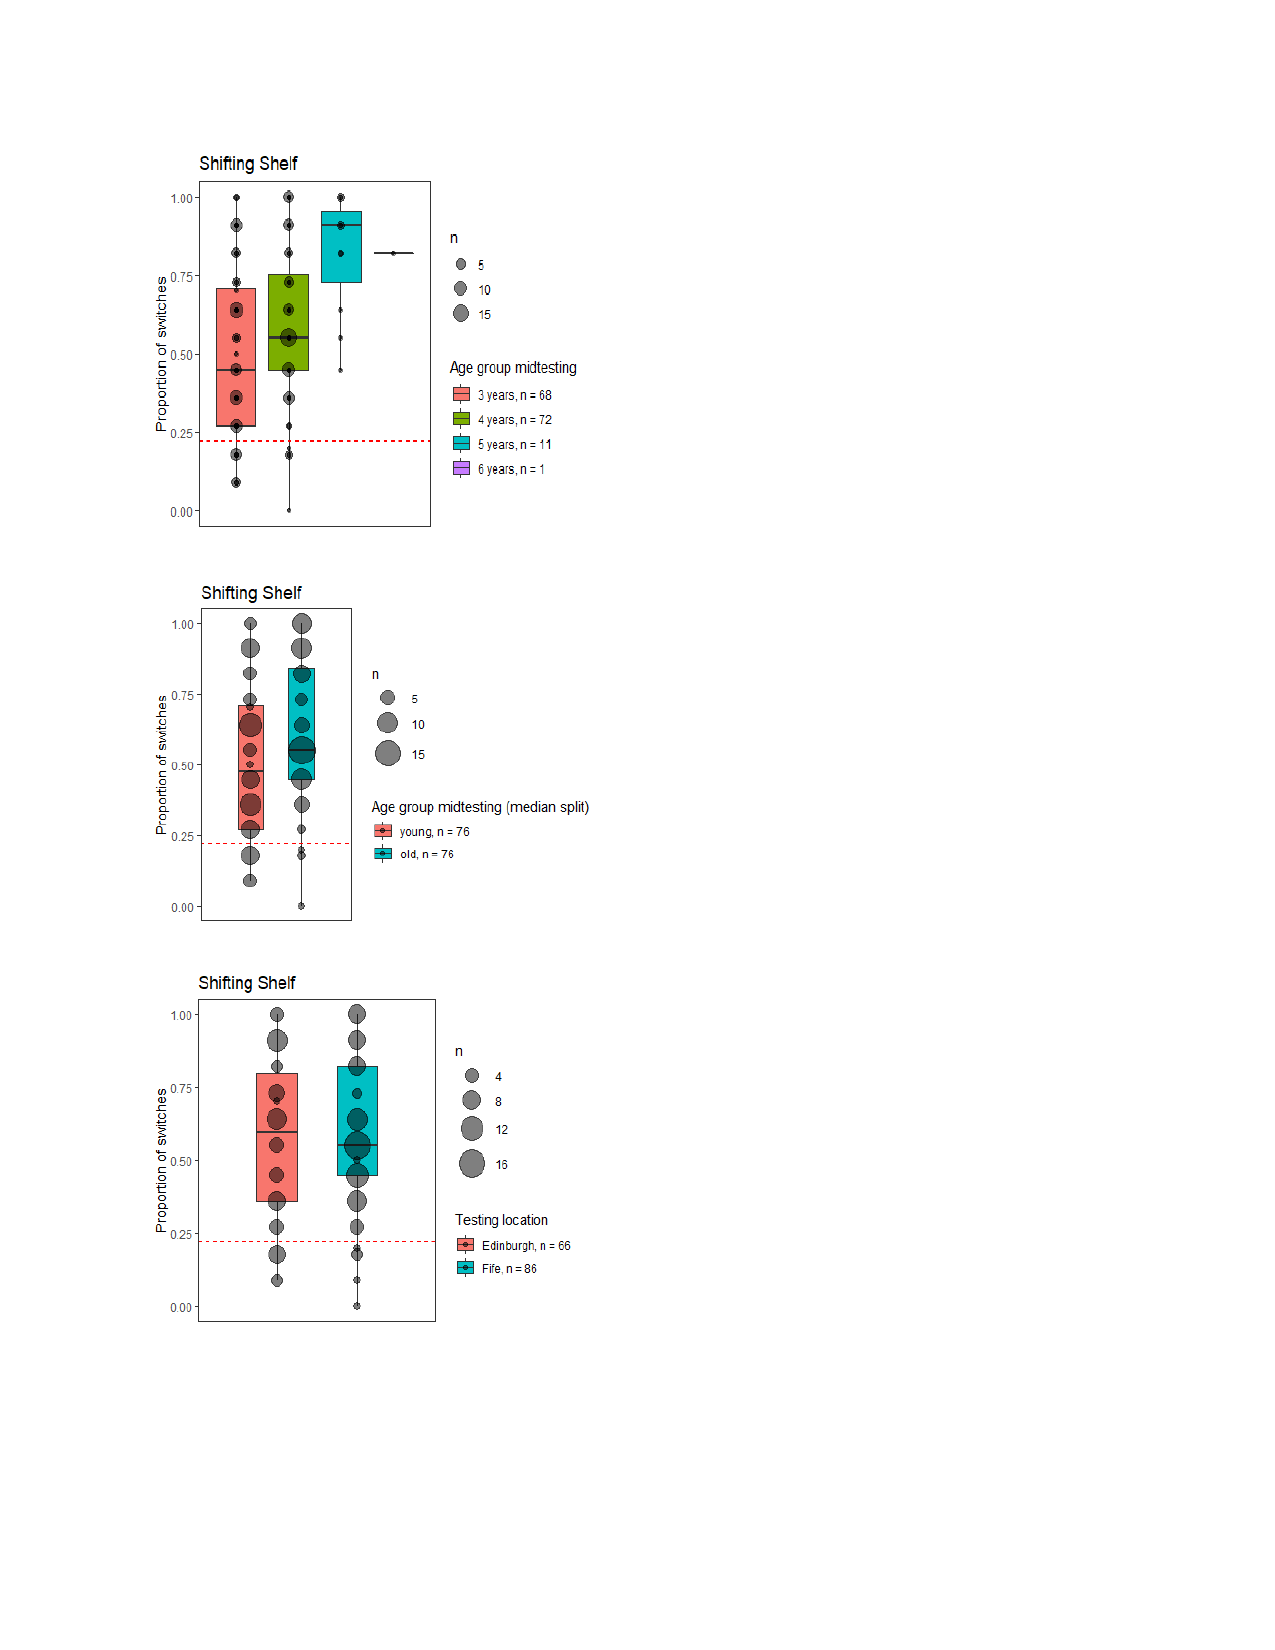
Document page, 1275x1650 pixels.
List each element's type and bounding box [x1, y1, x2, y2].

picture [147, 577, 603, 949]
picture [147, 147, 590, 559]
picture [147, 967, 584, 1352]
